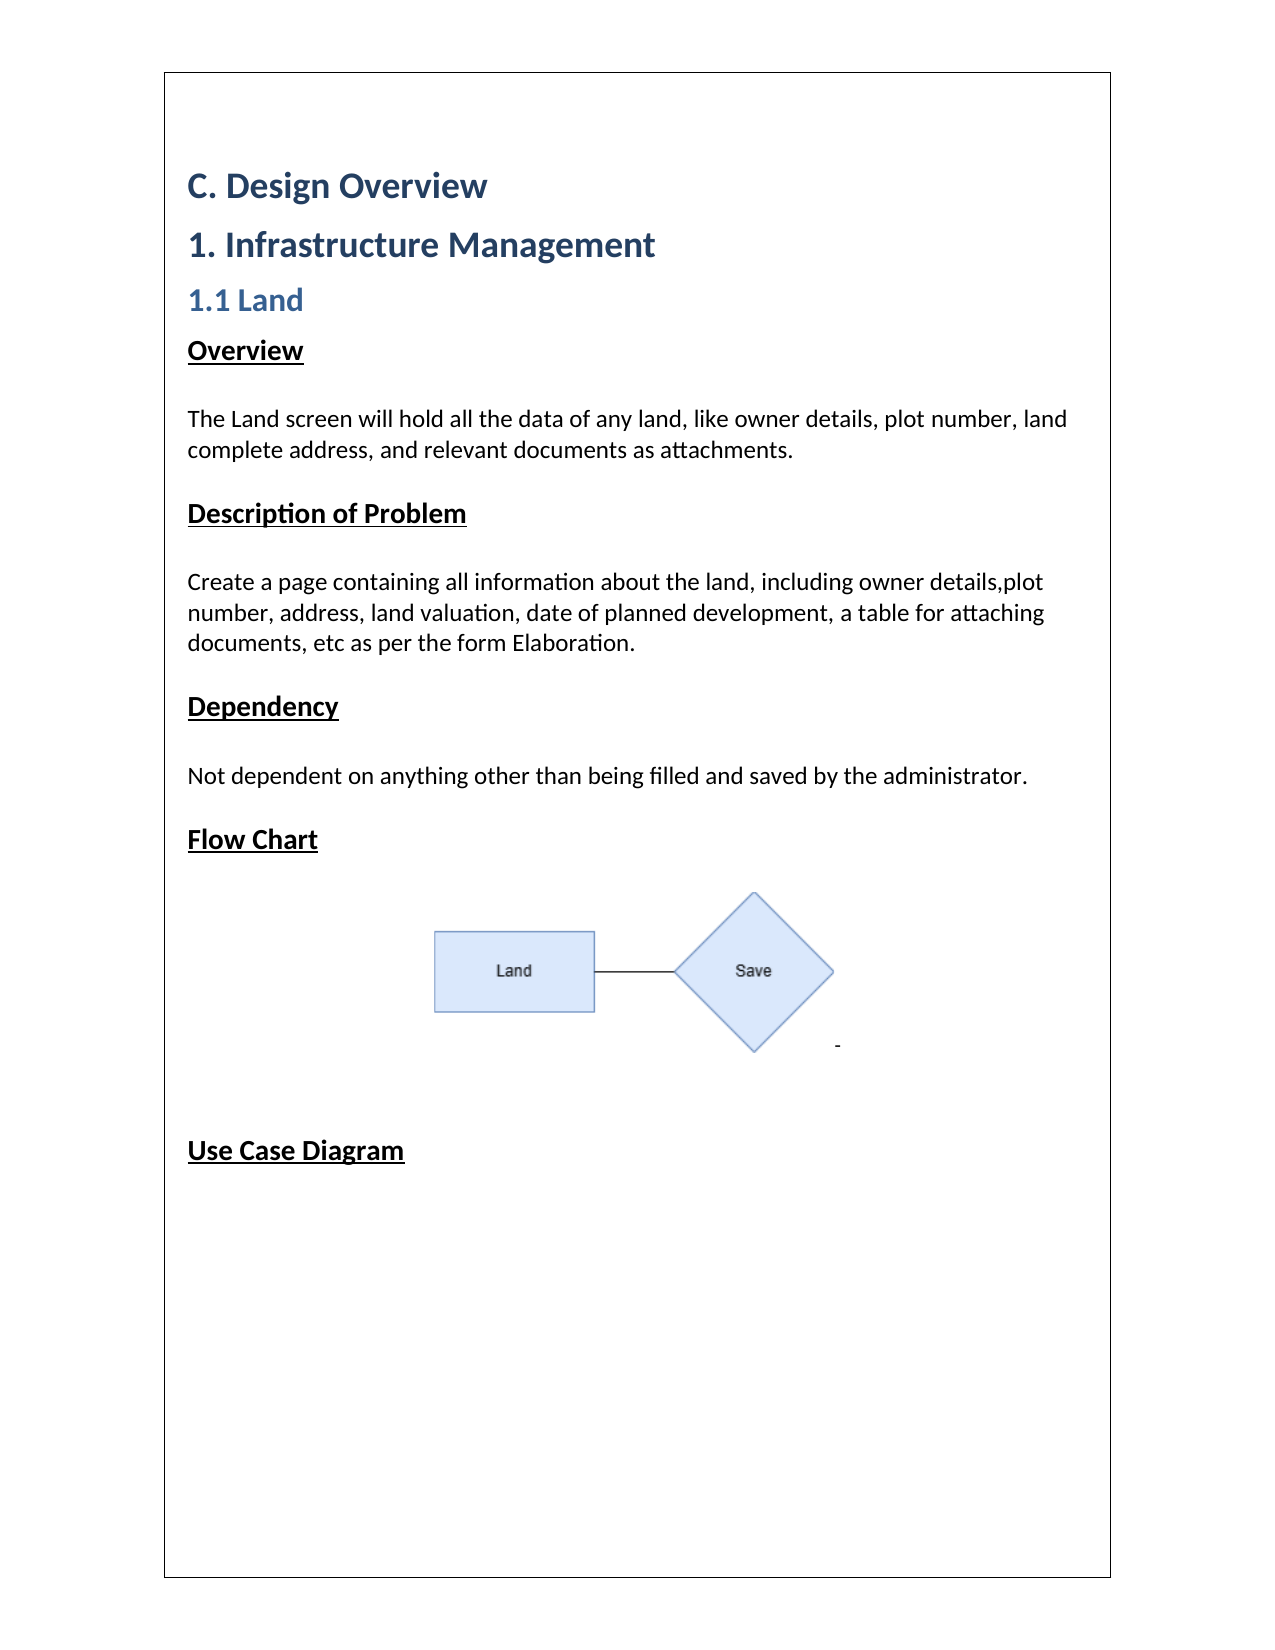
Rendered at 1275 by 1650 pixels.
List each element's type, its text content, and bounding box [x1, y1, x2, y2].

list The Land screen will hold all the data of any land, like owner details, plot number, land complete address, and relevant documents as attachments. [187, 404, 1087, 465]
list Dependency [187, 688, 1087, 724]
list Use Case Diagram [187, 1132, 1087, 1167]
list Description of Problem [187, 495, 1087, 531]
list Not dependent on anything other than being filled and saved by the administrator. [187, 760, 1087, 790]
list Flow Chart [187, 821, 1087, 856]
list Create a page containing all information about the land, including owner details,plot number, address, land valuation, date of planned development, a table for attaching documents, etc as per the form Elaboration. [187, 566, 1087, 658]
subtitle Infrastructure Management [187, 221, 1087, 267]
picture [434, 892, 835, 1053]
list Overview [187, 332, 1087, 368]
subtitle Design Overview [187, 162, 1087, 208]
subtitle Land [187, 279, 1087, 320]
